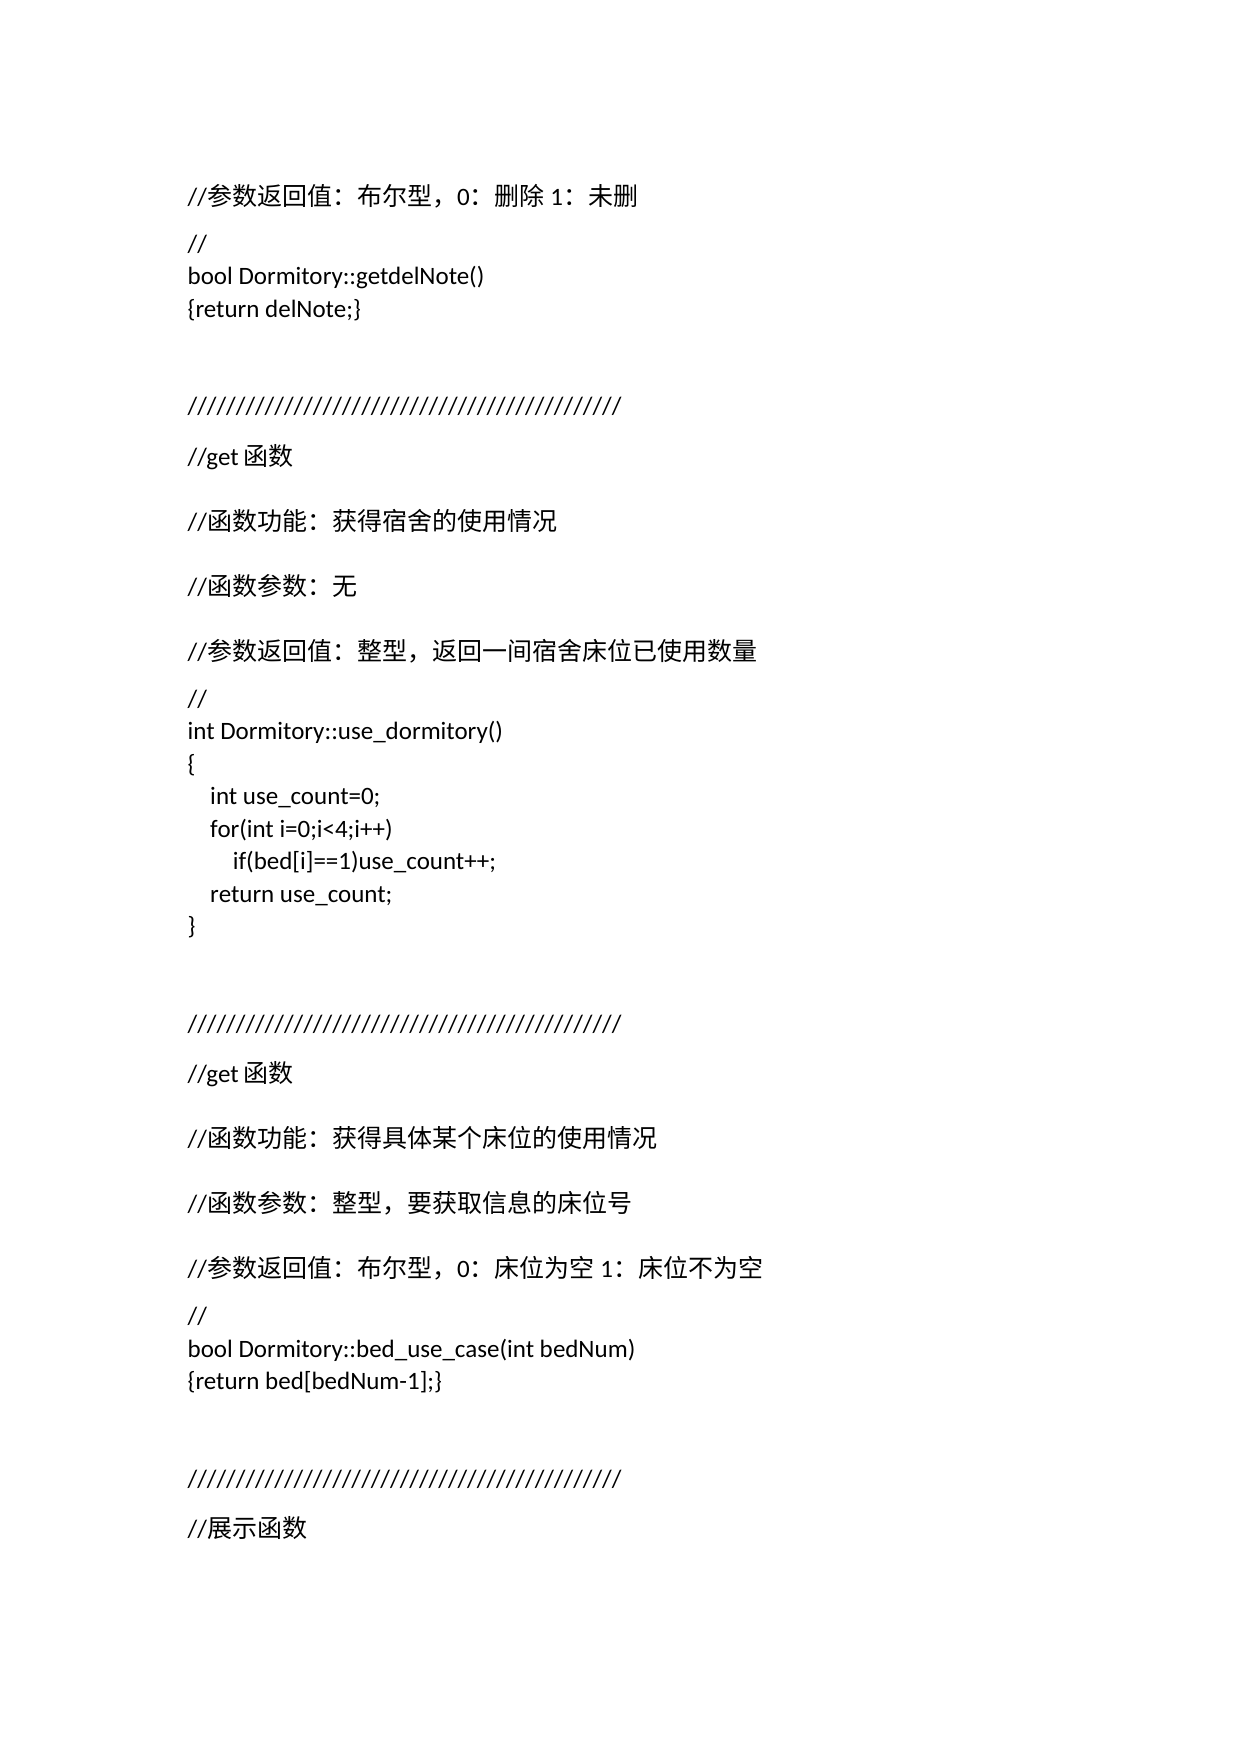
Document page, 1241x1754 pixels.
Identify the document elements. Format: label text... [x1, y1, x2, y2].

text // [187, 1299, 1053, 1332]
text for(int i=0;i<4;i++) [187, 812, 1053, 844]
text //参数返回值：布尔型，0：床位为空 1：床位不为空 [187, 1234, 1053, 1299]
text } [187, 909, 1053, 942]
text //get函数 [187, 1039, 1053, 1104]
text //展示函数 [187, 1494, 1053, 1559]
text ///////////////////////////////////////////// [187, 1007, 1053, 1039]
text //函数参数：整型，要获取信息的床位号 [187, 1169, 1053, 1234]
text int Dormitory::use_dormitory() [187, 714, 1053, 747]
text { [187, 747, 1053, 779]
text if(bed[i]==1)use_count++; [187, 844, 1053, 877]
text ///////////////////////////////////////////// [187, 1462, 1053, 1494]
text //get函数 [187, 422, 1053, 487]
text //参数返回值：整型，返回一间宿舍床位已使用数量 [187, 617, 1053, 682]
text //函数功能：获得具体某个床位的使用情况 [187, 1104, 1053, 1169]
text bool Dormitory::bed_use_case(int bedNum) [187, 1332, 1053, 1364]
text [187, 389, 1053, 422]
text return use_count; [187, 877, 1053, 909]
text {return bed[bedNum-1];} [187, 1364, 1053, 1397]
text //参数返回值：布尔型，0：删除 1：未删 [187, 162, 1053, 227]
text // [187, 682, 1053, 714]
text //函数参数：无 [187, 552, 1053, 617]
text {return delNote;} [187, 292, 1053, 324]
text bool Dormitory::getdelNote() [187, 259, 1053, 292]
text //函数功能：获得宿舍的使用情况 [187, 487, 1053, 552]
text int use_count=0; [187, 779, 1053, 812]
text // [187, 227, 1053, 259]
